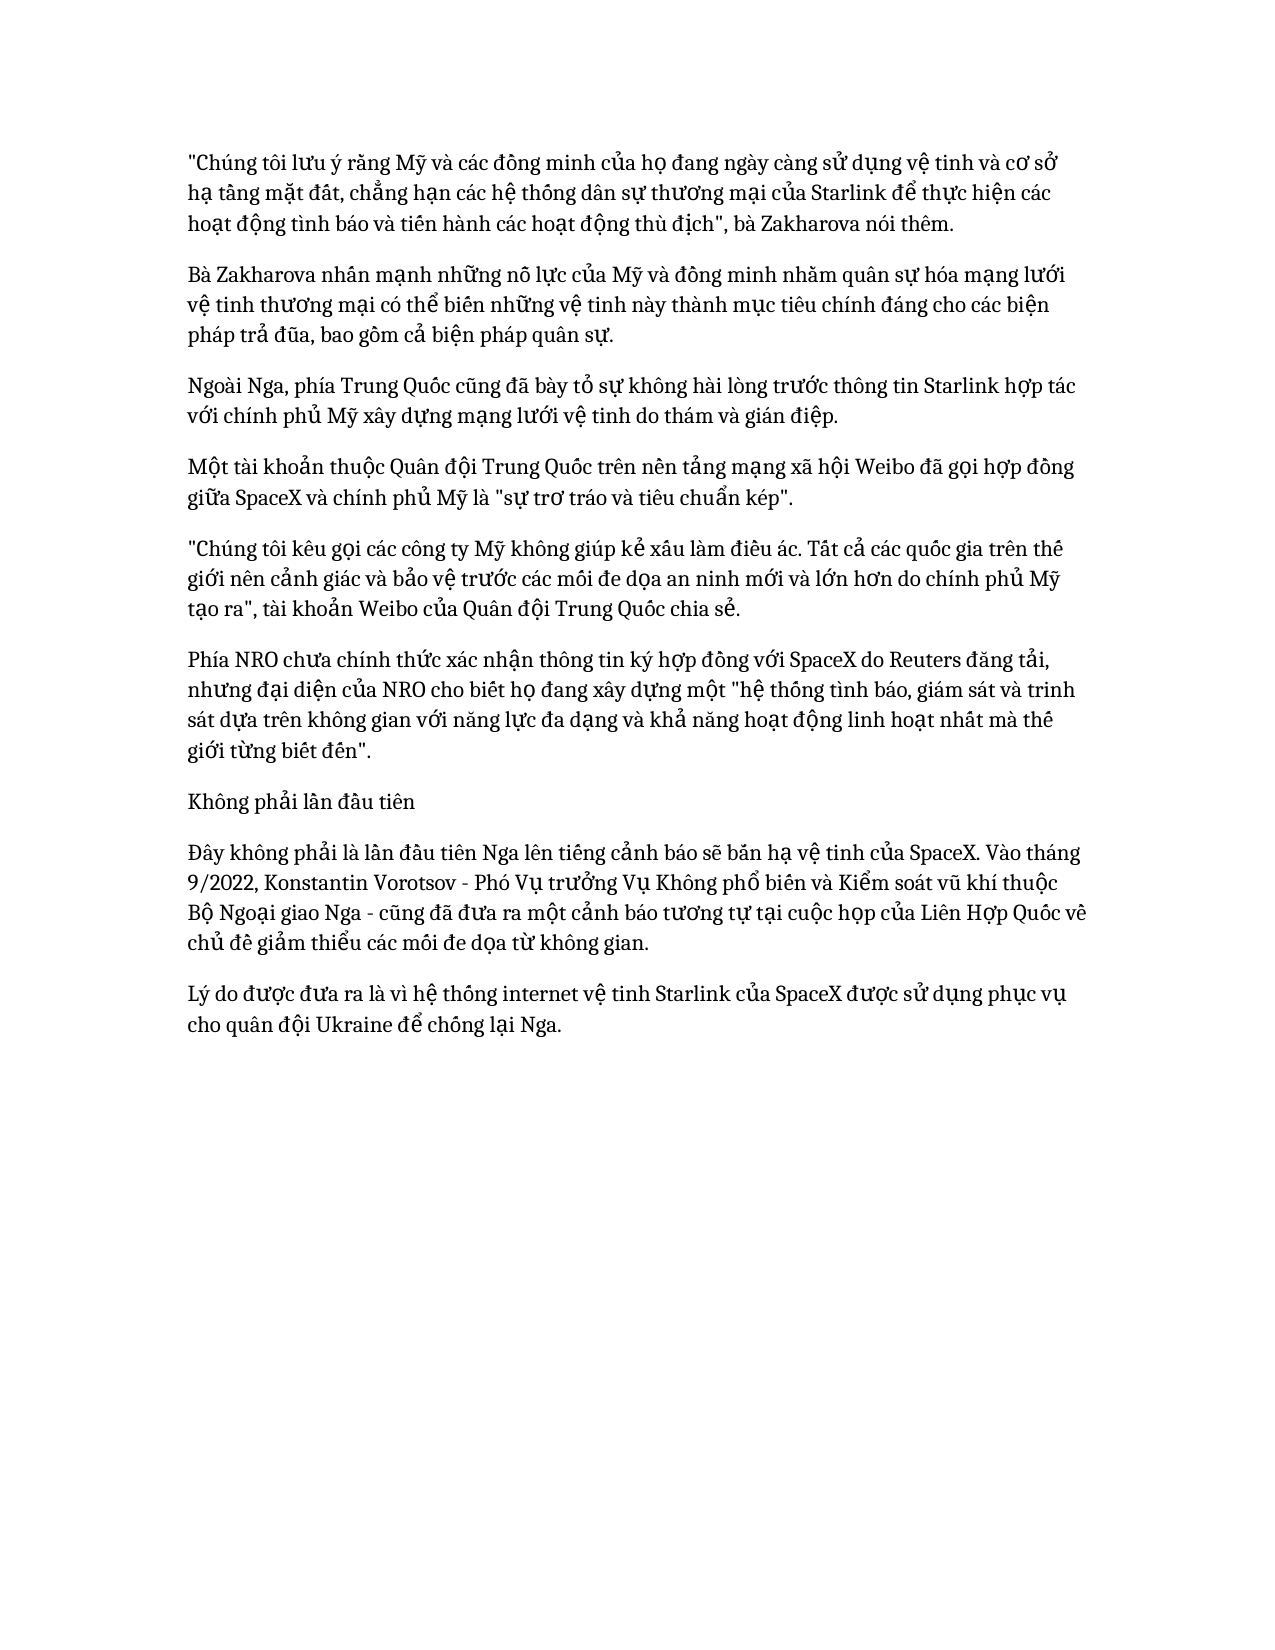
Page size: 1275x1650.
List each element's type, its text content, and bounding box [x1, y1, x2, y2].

text Một tài khoản thuộc Quân đội Trung Quốc trên nền tảng mạng xã hội Weibo đã gọi hợp đồng giữa SpaceX và chính phủ Mỹ là "sự trơ tráo và tiêu chuẩn kép". [187, 454, 1087, 511]
text Lý do được đưa ra là vì hệ thống internet vệ tinh Starlink của SpaceX được sử dụng phục vụ cho quân đội Ukraine để chống lại Nga. [187, 981, 1087, 1038]
text Phía NRO chưa chính thức xác nhận thông tin ký hợp đồng với SpaceX do Reuters đăng tải, nhưng đại diện của NRO cho biết họ đang xây dựng một "hệ thống tình báo, giám sát và trinh sát dựa trên không gian với năng lực đa dạng và khả năng hoạt động linh hoạt nhất mà thế giới từng biết đến". [187, 647, 1087, 764]
text Không phải lần đầu tiên [187, 788, 1087, 815]
text "Chúng tôi lưu ý rằng Mỹ và các đồng minh của họ đang ngày càng sử dụng vệ tinh và cơ sở hạ tầng mặt đất, chẳng hạn các hệ thống dân sự thương mại của Starlink để thực hiện các hoạt động tình báo và tiến hành các hoạt động thù địch", bà Zakharova nói thêm. [187, 150, 1087, 237]
text Bà Zakharova nhấn mạnh những nỗ lực của Mỹ và đồng minh nhằm quân sự hóa mạng lưới vệ tinh thương mại có thể biến những vệ tinh này thành mục tiêu chính đáng cho các biện pháp trả đũa, bao gồm cả biện pháp quân sự. [187, 261, 1087, 348]
text "Chúng tôi kêu gọi các công ty Mỹ không giúp kẻ xấu làm điều ác. Tất cả các quốc gia trên thế giới nên cảnh giác và bảo vệ trước các mối đe dọa an ninh mới và lớn hơn do chính phủ Mỹ tạo ra", tài khoản Weibo của Quân đội Trung Quốc chia sẻ. [187, 535, 1087, 622]
text Đây không phải là lần đầu tiên Nga lên tiếng cảnh báo sẽ bắn hạ vệ tinh của SpaceX. Vào tháng 9/2022, Konstantin Vorotsov - Phó Vụ trưởng Vụ Không phổ biến và Kiểm soát vũ khí thuộc Bộ Ngoại giao Nga - cũng đã đưa ra một cảnh báo tương tự tại cuộc họp của Liên Hợp Quốc về chủ đề giảm thiểu các mối đe dọa từ không gian. [187, 839, 1087, 957]
text Ngoài Nga, phía Trung Quốc cũng đã bày tỏ sự không hài lòng trước thông tin Starlink hợp tác với chính phủ Mỹ xây dựng mạng lưới vệ tinh do thám và gián điệp. [187, 373, 1087, 429]
